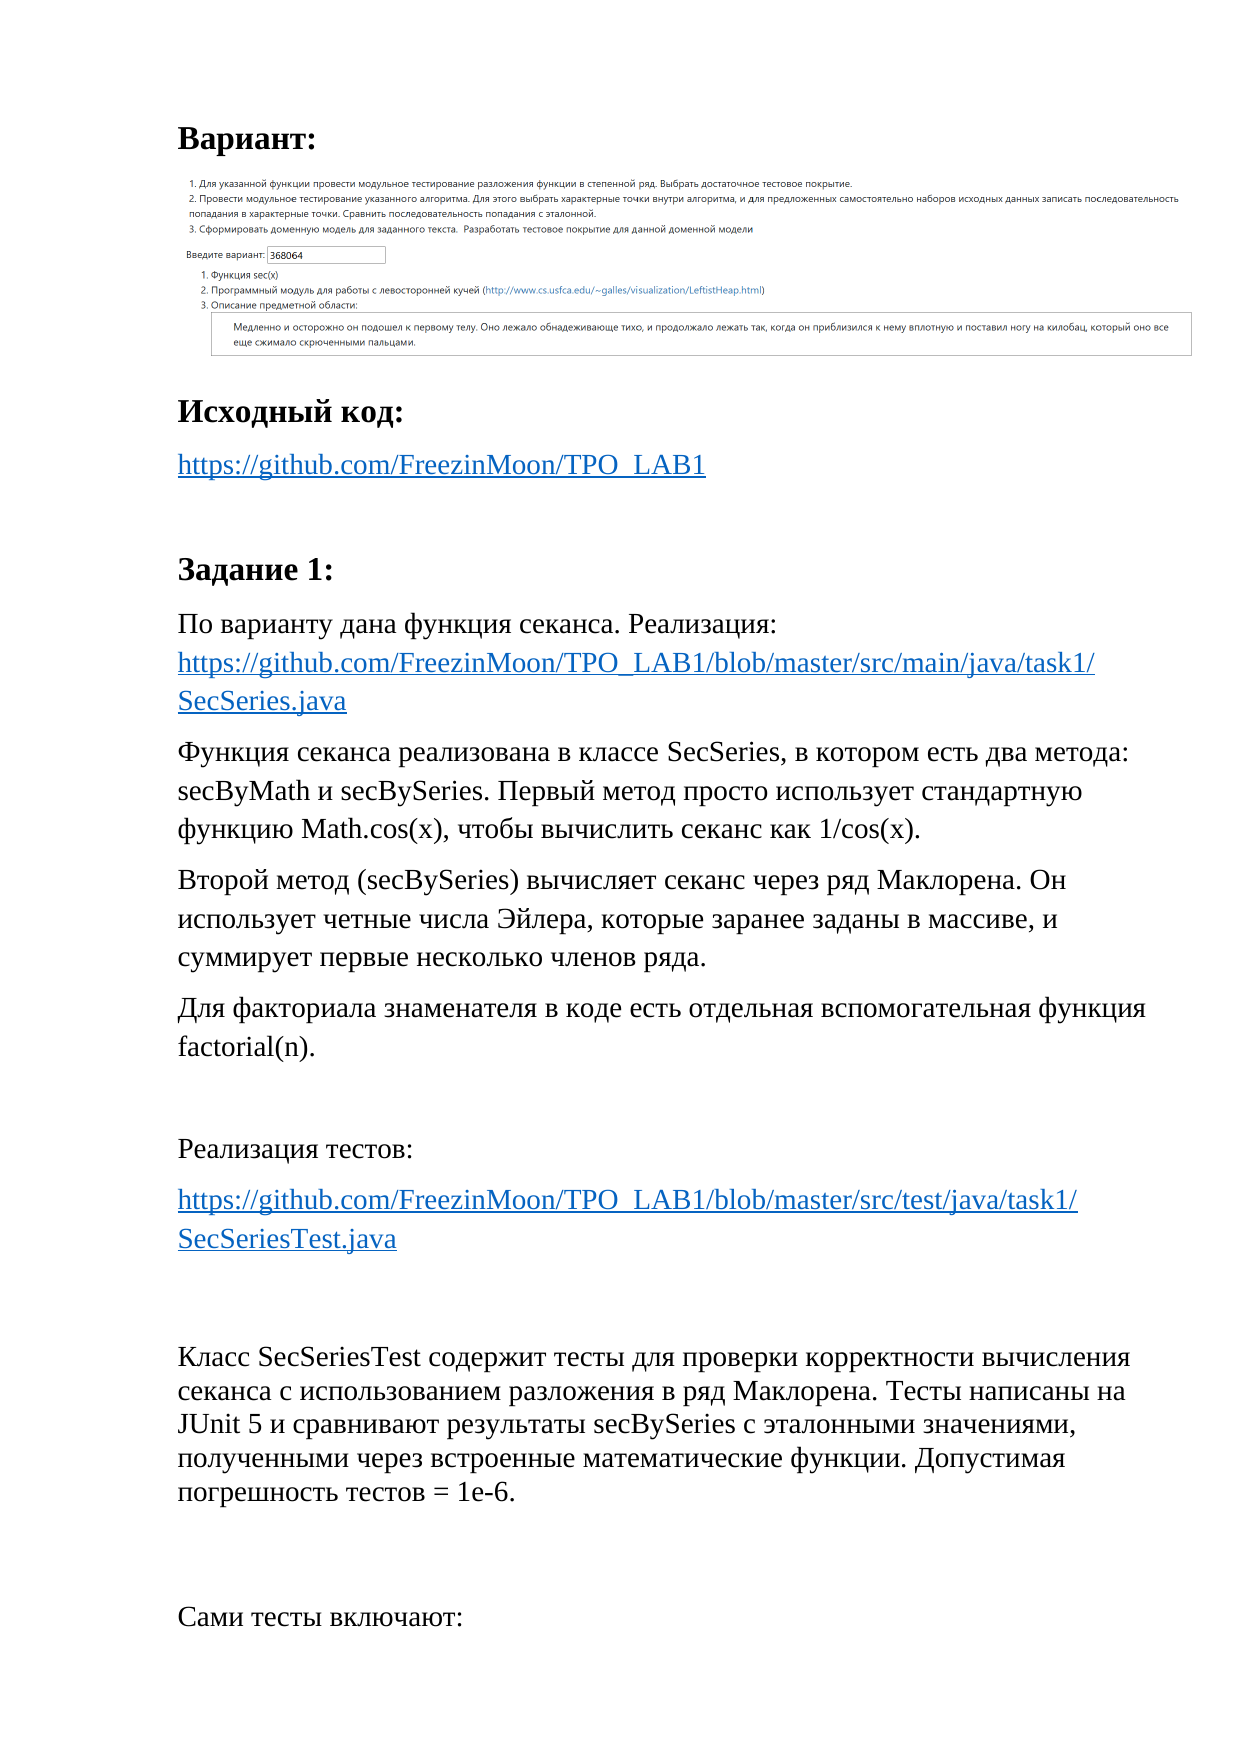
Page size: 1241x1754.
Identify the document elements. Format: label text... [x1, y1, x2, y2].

text Вариант: [177, 118, 1152, 156]
text Для факториала знаменателя в коде есть отдельная вспомогательная функция factorial(n). [177, 991, 1152, 1063]
text https://github.com/FreezinMoon/TPO_LAB1/blob/master/src/test/java/task1/SecSeriesTest.java [177, 1182, 1152, 1254]
text Второй метод (secBySeries) вычисляет секанс через ряд Маклорена. Он использует четные числа Эйлера, которые заранее заданы в массиве, и суммирует первые несколько членов ряда. [177, 862, 1152, 973]
text Функция секанса реализована в классе SecSeries, в котором есть два метода: secByMath и secBySeries. Первый метод просто использует стандартную функцию Math.cos(x), чтобы вычислить секанс как 1/cos(x). [177, 734, 1152, 845]
text Задание 1: [177, 549, 1152, 588]
text Исходный код: [177, 391, 1152, 429]
text Класс SecSeriesTest содержит тесты для проверки корректности вычисления секанса с использованием разложения в ряд Маклорена. Тесты написаны на JUnit 5 и сравнивают результаты secBySeries с эталонными значениями, полученными через встроенные математические функции. Допустимая погрешность тестов = 1e-6. [177, 1339, 1152, 1507]
text Реализация тестов: [177, 1131, 1152, 1165]
picture [177, 174, 1212, 374]
text https://github.com/FreezinMoon/TPO_LAB1 [177, 447, 1152, 481]
text Сами тесты включают: [177, 1599, 1152, 1633]
text По варианту дана функция секанса. Реализация: https://github.com/FreezinMoon/TPO_LAB1/blob/master/src/main/java/task1/SecSeries.java [177, 606, 1152, 717]
